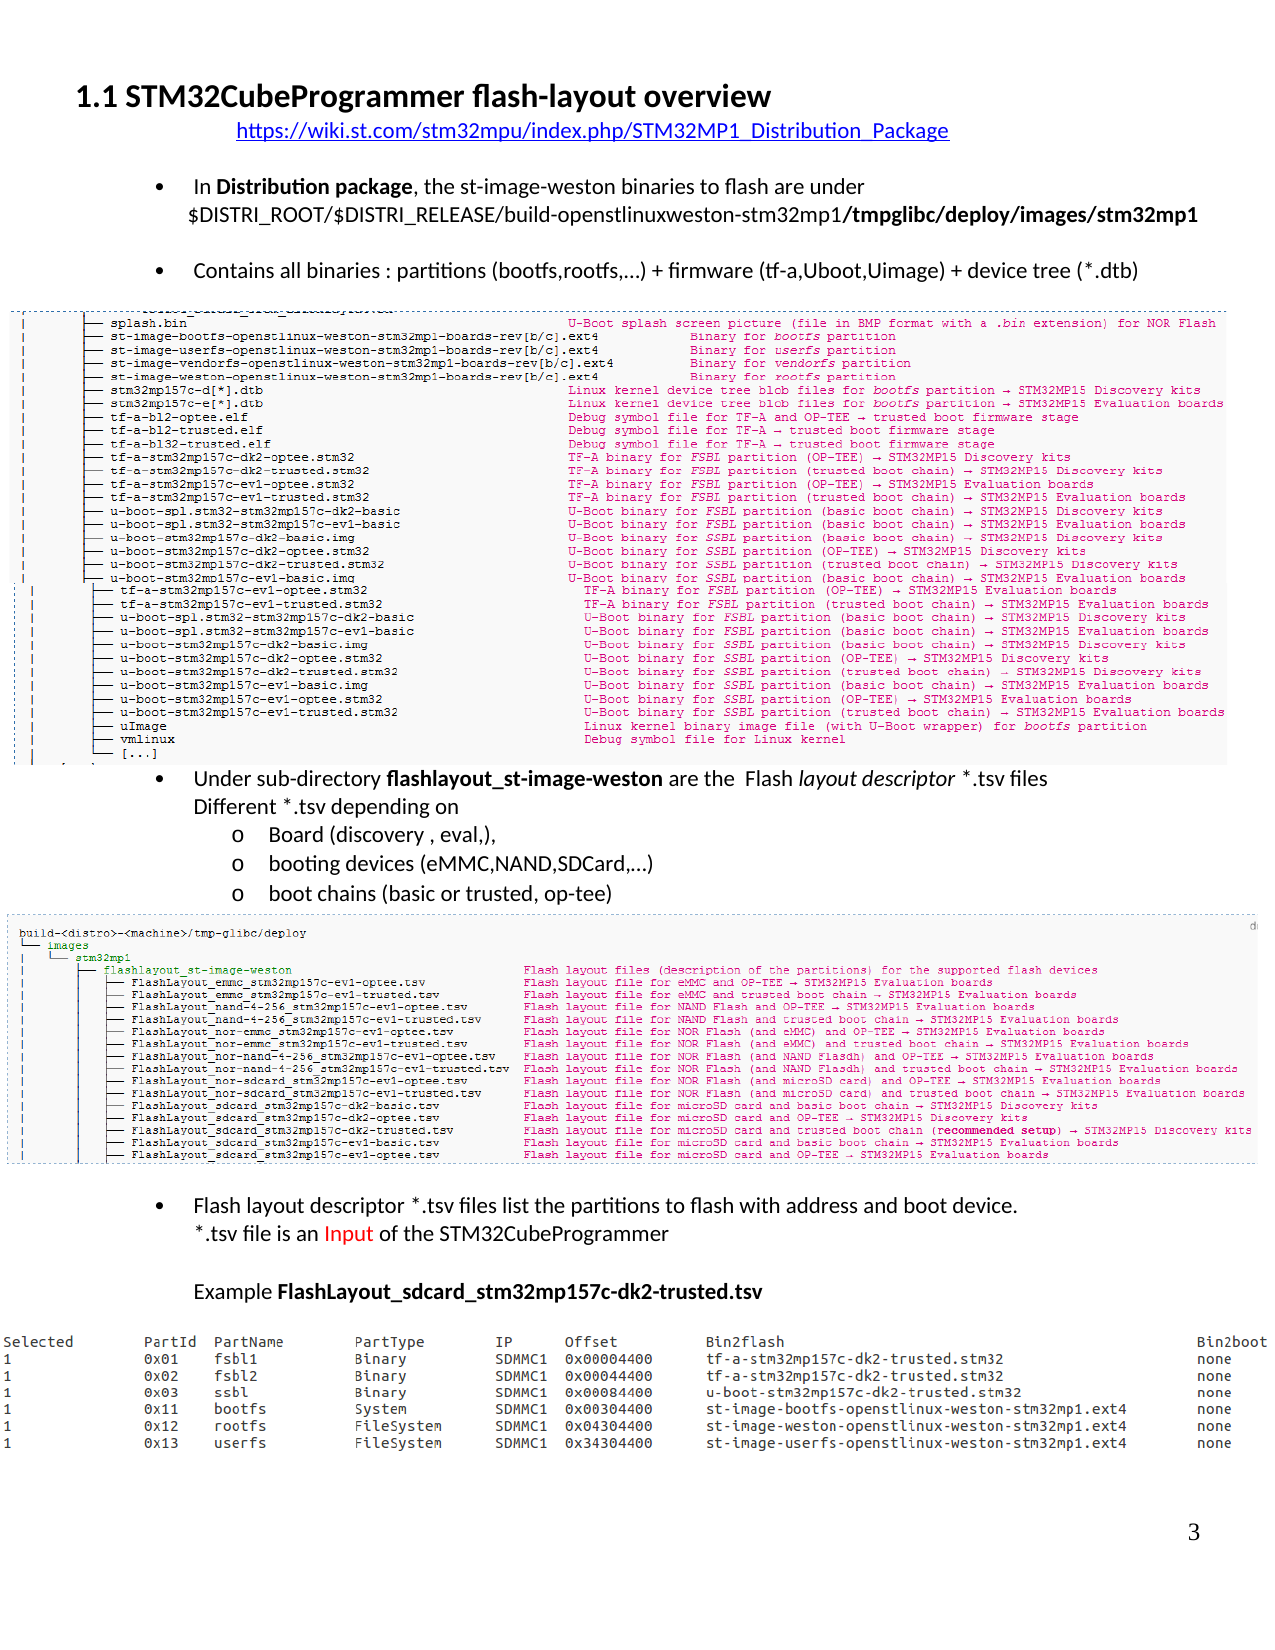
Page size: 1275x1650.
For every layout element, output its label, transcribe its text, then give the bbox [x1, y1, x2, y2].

list Board (discovery , eval,), [231, 820, 1200, 849]
list In Distribution package, the st-image-weston binaries to flash are under [156, 172, 1200, 200]
list booting devices (eMMC,NAND,SDCard,…) [231, 849, 1200, 879]
text 1.1 STM32CubeProgrammer flash-layout overview [75, 75, 1200, 116]
list boot chains (basic or trusted, op-tee) [231, 879, 1200, 907]
text Example FlashLayout_sdcard_stm32mp157c-dk2-trusted.tsv [193, 1277, 1200, 1305]
list Under sub-directory flashlayout_st-image-weston are the Flash layout descriptor *.tsv files [156, 765, 1200, 792]
text https://wiki.st.com/stm32mpu/index.php/STM32MP1_Distribution_Package [231, 116, 1200, 144]
list Contains all binaries : partitions (bootfs,rootfs,…) + firmware (tf-a,Uboot,Uimage) + device tree (*.dtb) [156, 256, 1200, 284]
text Different *.tsv depending on [193, 792, 1200, 820]
list Flash layout descriptor *.tsv files list the partitions to flash with address and boot device. [156, 1192, 1200, 1219]
text $DISTRI_ROOT/$DISTRI_RELEASE/build-openstlinuxweston-stm32mp1/tmpglibc/deploy/images/stm32mp1 [187, 200, 1200, 228]
picture [0, 907, 1258, 1164]
picture [9, 311, 1228, 765]
text *.tsv file is an Input of the STM32CubeProgrammer [193, 1219, 1200, 1248]
picture [0, 1333, 1268, 1457]
